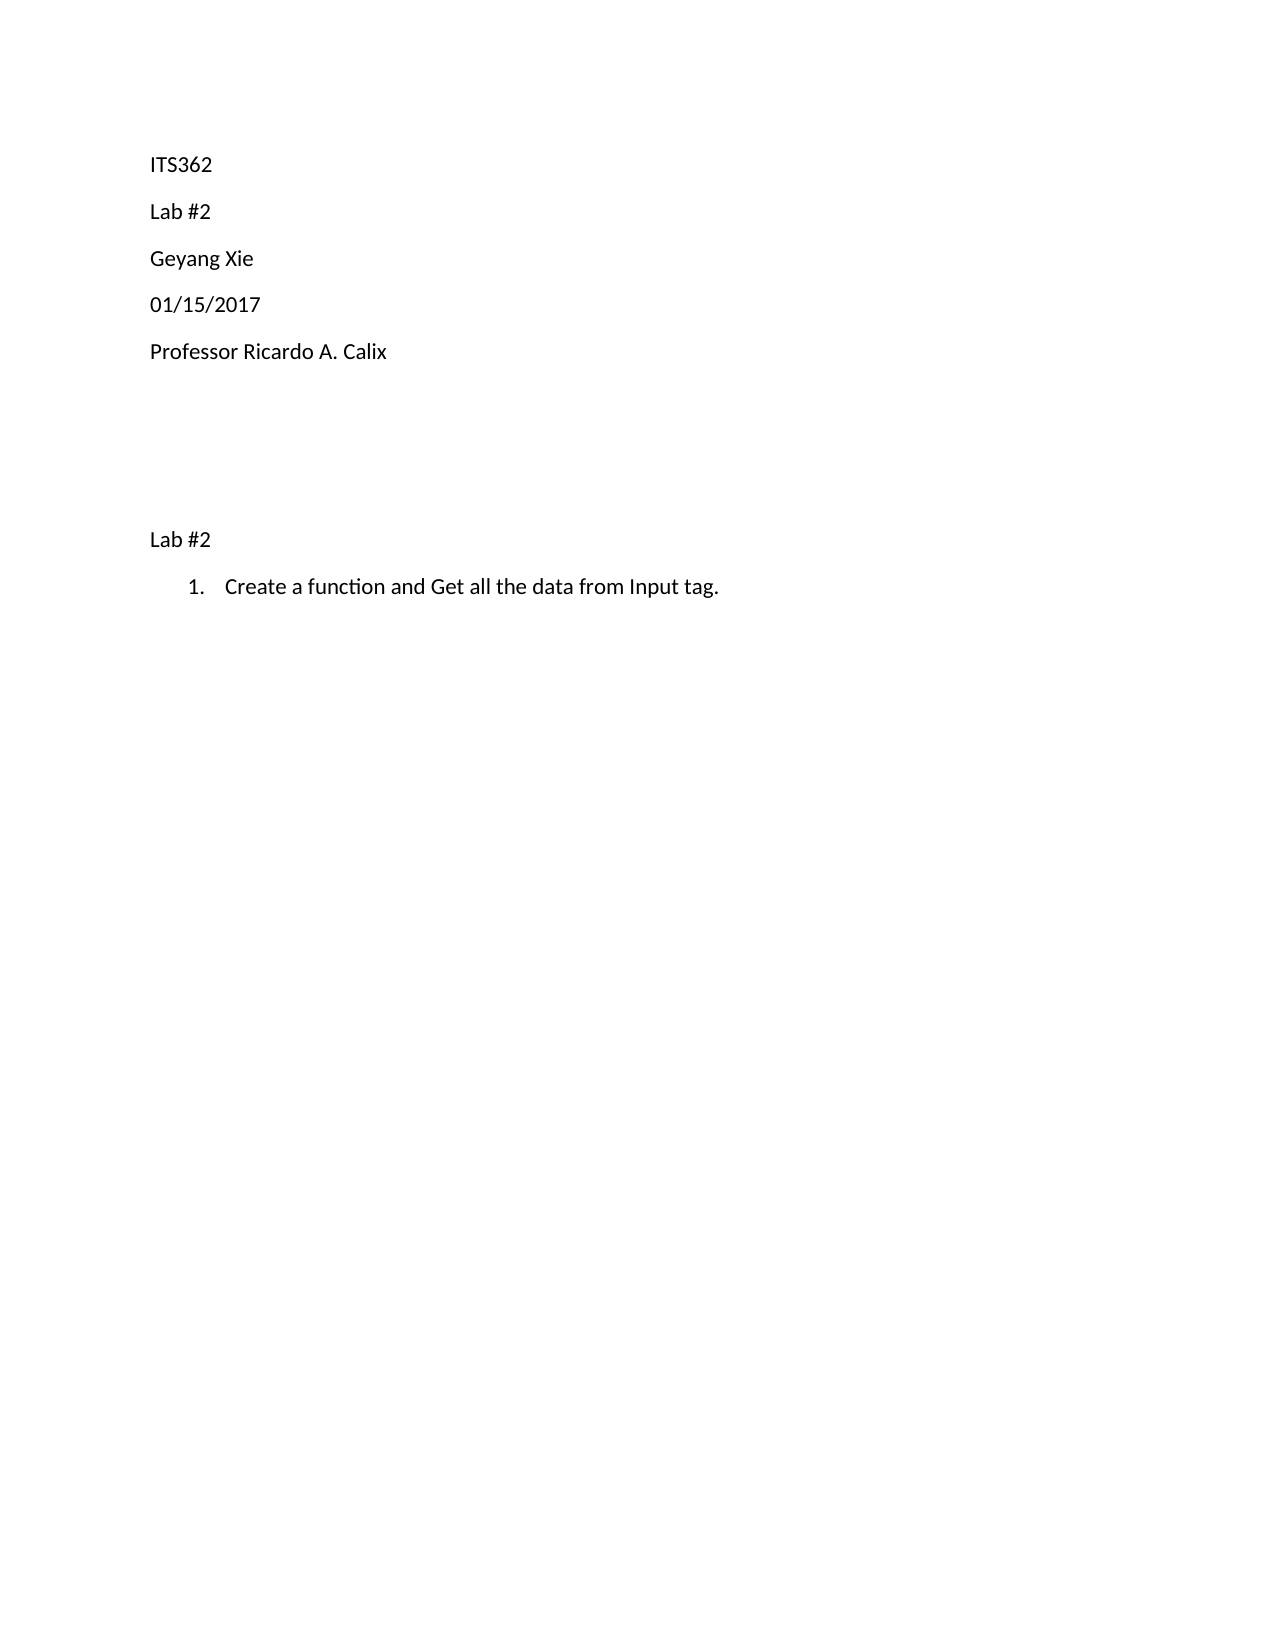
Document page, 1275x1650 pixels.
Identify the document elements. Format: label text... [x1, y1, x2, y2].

text Lab #2 [150, 197, 1125, 225]
text Lab #2 [150, 525, 1125, 553]
text 01/15/2017 [150, 291, 1125, 319]
text ITS362 [150, 150, 1125, 178]
text Professor Ricardo A. Calix [150, 337, 1125, 366]
list Create a function and Get all the data from Input tag. [187, 572, 1125, 600]
text Geyang Xie [150, 244, 1125, 272]
